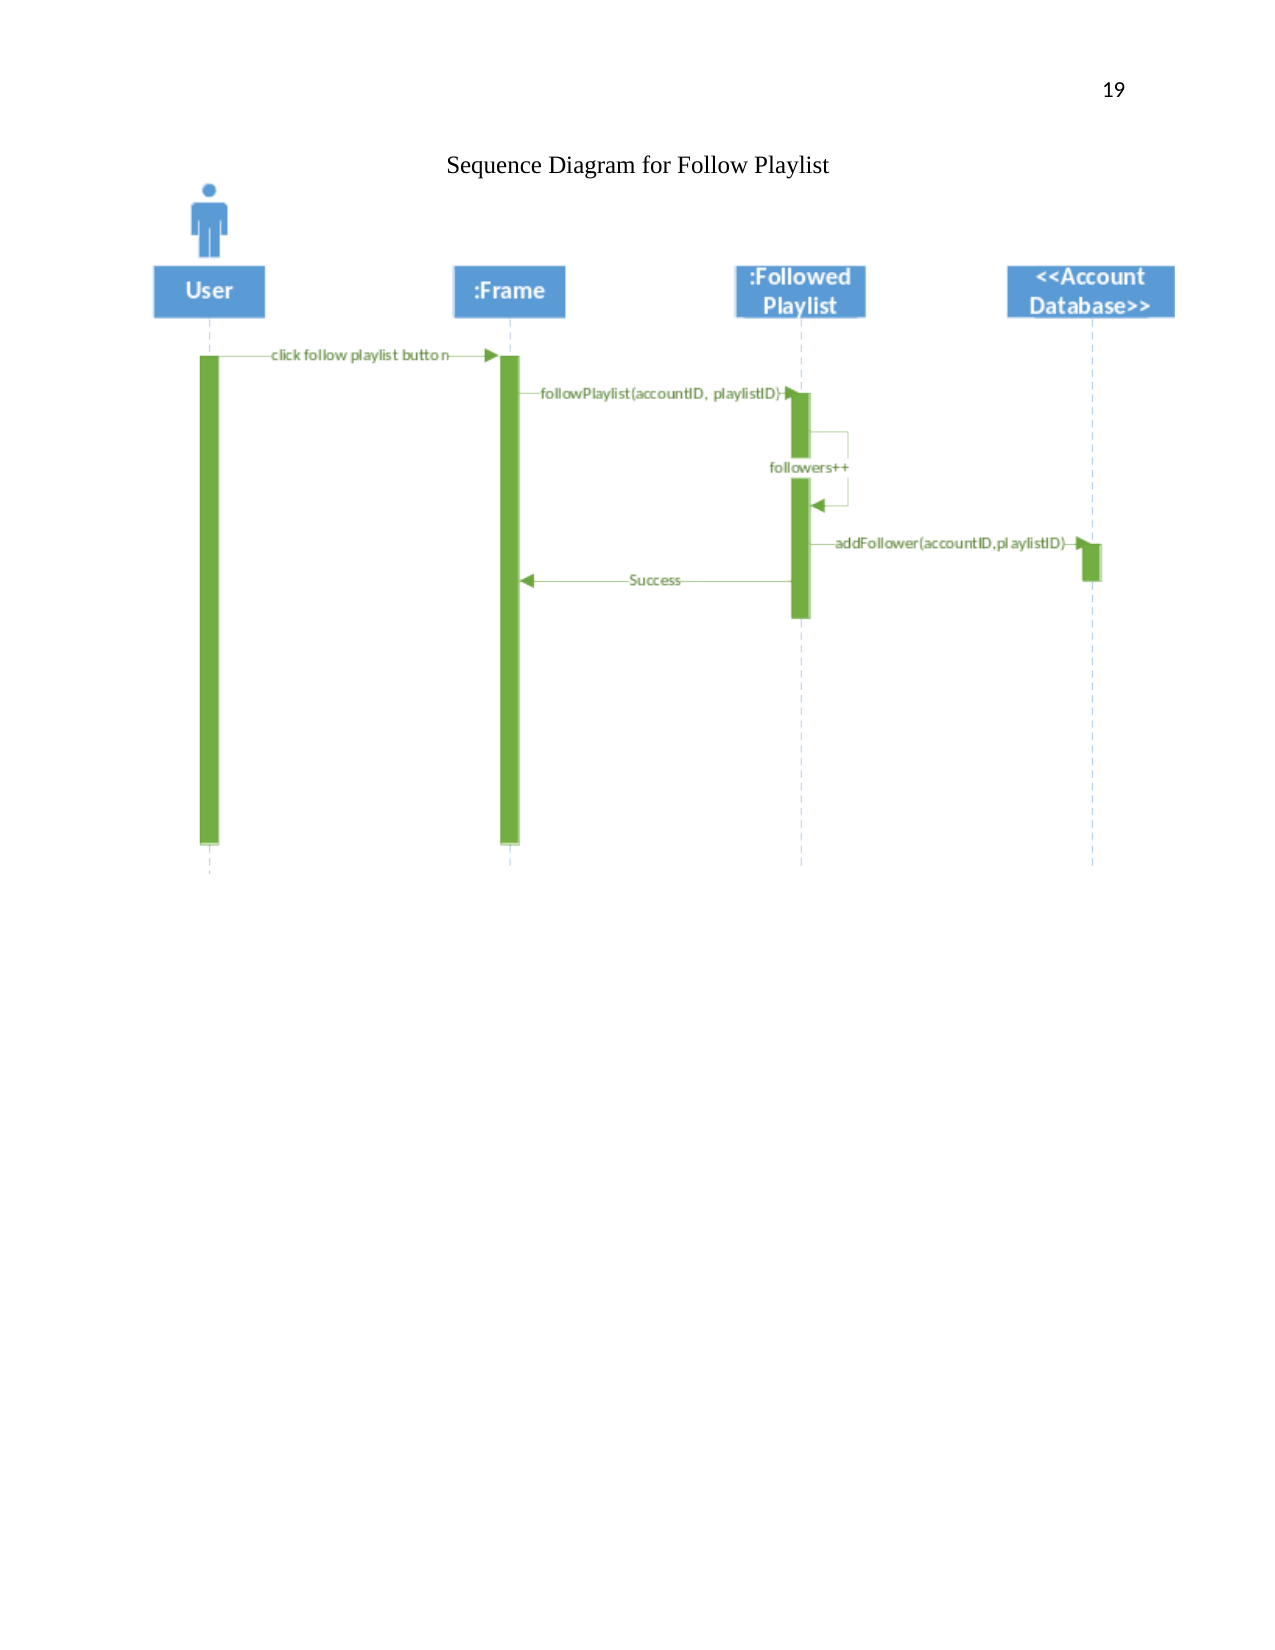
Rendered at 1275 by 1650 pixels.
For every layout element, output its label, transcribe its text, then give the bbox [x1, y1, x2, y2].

text Sequence Diagram for Follow Playlist [150, 150, 1125, 911]
